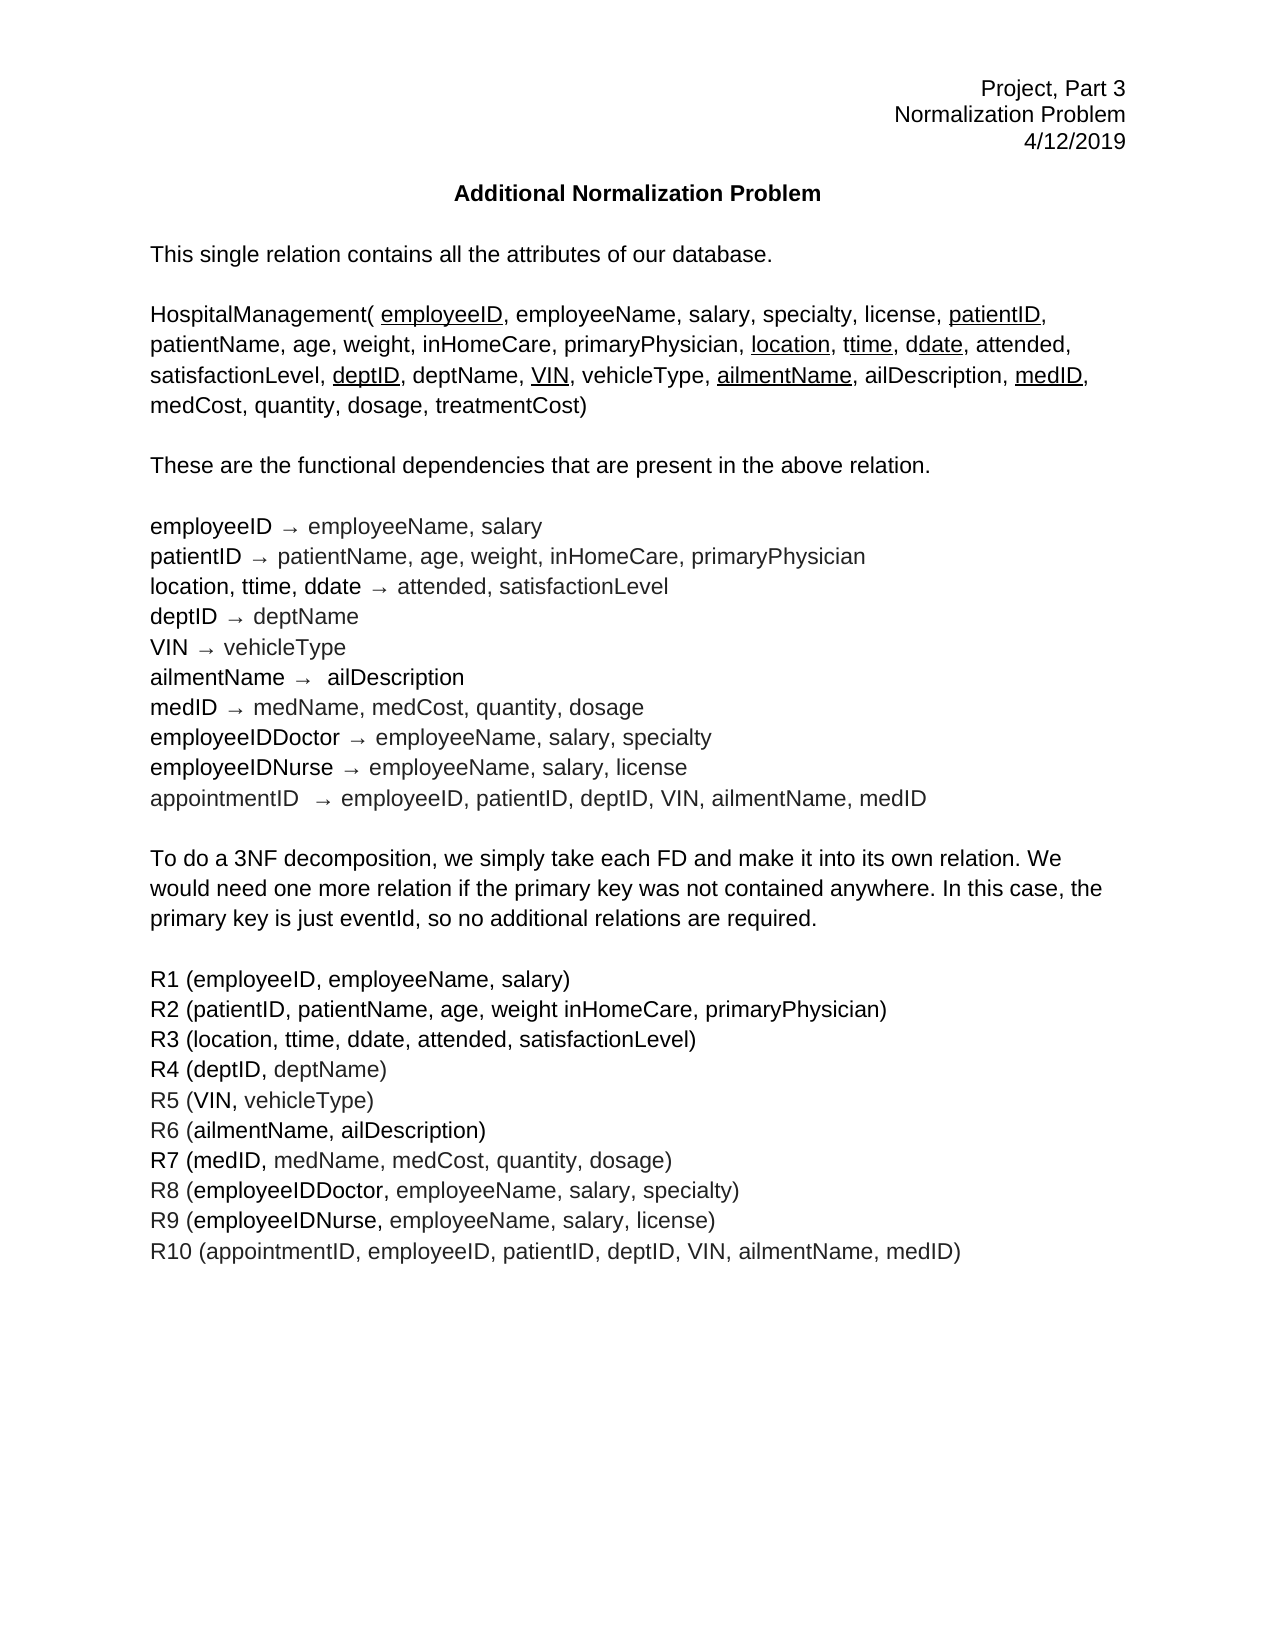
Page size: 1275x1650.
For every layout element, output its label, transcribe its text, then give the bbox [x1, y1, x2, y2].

text R9 (employeeIDNurse, employeeName, salary, license) [150, 1207, 1125, 1234]
text HospitalManagement( employeeID, employeeName, salary, specialty, license, patientID, patientName, age, weight, inHomeCare, primaryPhysician, location, ttime, ddate, attended, satisfactionLevel, deptID, deptName, VIN, vehicleType, ailmentName, ailDescription, medID, medCost, quantity, dosage, treatmentCost) [150, 301, 1125, 418]
text VIN → vehicleType [150, 633, 1125, 660]
text R8 (employeeIDDoctor, employeeName, salary, specialty) [150, 1177, 1125, 1204]
text This single relation contains all the attributes of our database. [150, 241, 1125, 267]
text Additional Normalization Problem [150, 180, 1125, 207]
text R5 (VIN, vehicleType) [150, 1087, 1125, 1113]
text appointmentID → employeeID, patientID, deptID, VIN, ailmentName, medID [150, 784, 1125, 811]
text location, ttime, ddate → attended, satisfactionLevel [150, 573, 1125, 599]
text employeeID → employeeName, salary [150, 513, 1125, 539]
text R1 (employeeID, employeeName, salary) [150, 966, 1125, 992]
text medID → medName, medCost, quantity, dosage [150, 694, 1125, 720]
text R2 (patientID, patientName, age, weight inHomeCare, primaryPhysician) [150, 996, 1125, 1022]
text deptID → deptName [150, 603, 1125, 630]
text These are the functional dependencies that are present in the above relation. [150, 452, 1125, 479]
text To do a 3NF decomposition, we simply take each FD and make it into its own relation. We would need one more relation if the primary key was not contained anywhere. In this case, the primary key is just eventId, so no additional relations are required. [150, 845, 1125, 932]
text R4 (deptID, deptName) [150, 1056, 1125, 1083]
text employeeIDNurse → employeeName, salary, license [150, 754, 1125, 781]
text employeeIDDoctor → employeeName, salary, specialty [150, 724, 1125, 751]
text R3 (location, ttime, ddate, attended, satisfactionLevel) [150, 1026, 1125, 1053]
text R7 (medID, medName, medCost, quantity, dosage) [150, 1147, 1125, 1173]
text patientID → patientName, age, weight, inHomeCare, primaryPhysician [150, 543, 1125, 569]
text R10 (appointmentID, employeeID, patientID, deptID, VIN, ailmentName, medID) [150, 1238, 1125, 1264]
text R6 (ailmentName, ailDescription) [150, 1117, 1125, 1143]
text ailmentName → ailDescription [150, 664, 1125, 690]
